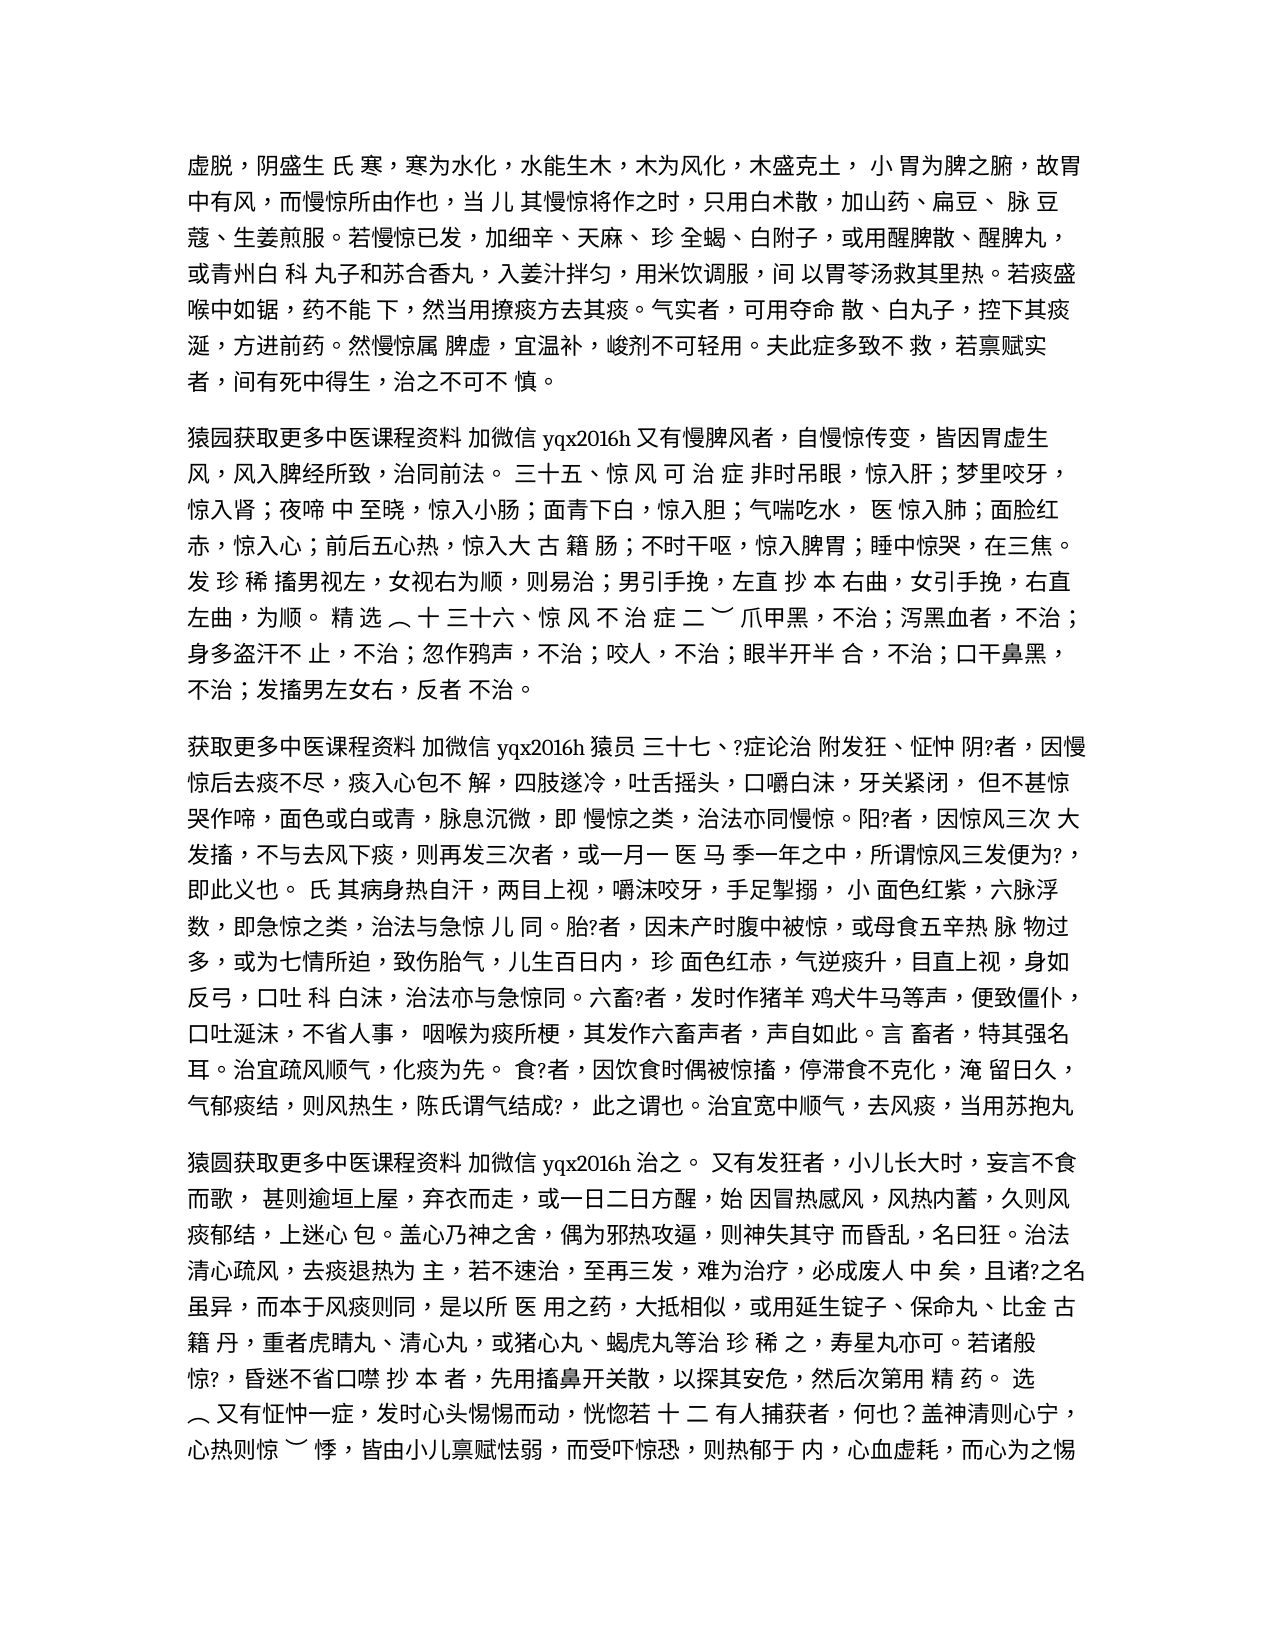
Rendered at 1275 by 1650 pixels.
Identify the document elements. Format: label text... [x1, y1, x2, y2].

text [187, 1147, 1087, 1466]
text 获取更多中医课程资料 加微信 yqx2016h 猿员 三十七、?症论治 附发狂、怔忡 阴?者，因慢惊后去痰不尽，痰入心包不 解，四肢遂冷，吐舌摇头，口嚼白沫，牙关紧闭， 但不甚惊哭作啼，面色或白或青，脉息沉微，即 慢惊之类，治法亦同慢惊。阳?者，因惊风三次 大 发搐，不与去风下痰，则再发三次者，或一月一 医 马 季一年之中，所谓惊风三发便为?，即此义也。 氏 其病身热自汗，两目上视，嚼沫咬牙，手足掣搦， 小 面色红紫，六脉浮数，即急惊之类，治法与急惊 儿 同。胎?者，因未产时腹中被惊，或母食五辛热 脉 物过多，或为七情所迫，致伤胎气，儿生百日内， 珍 面色红赤，气逆痰升，目直上视，身如反弓，口吐 科 白沫，治法亦与急惊同。六畜?者，发时作猪羊 鸡犬牛马等声，便致僵仆，口吐涎沫，不省人事， 咽喉为痰所梗，其发作六畜声者，声自如此。言 畜者，特其强名耳。治宜疏风顺气，化痰为先。 食?者，因饮食时偶被惊搐，停滞食不克化，淹 留日久，气郁痰结，则风热生，陈氏谓气结成?， 此之谓也。治宜宽中顺气，去风痰，当用苏抱丸 [187, 731, 1087, 1121]
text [187, 150, 1087, 397]
text 猿园获取更多中医课程资料 加微信 yqx2016h 又有慢脾风者，自慢惊传变，皆因胃虚生 风，风入脾经所致，治同前法。 三十五、惊 风 可 治 症 非时吊眼，惊入肝；梦里咬牙，惊入肾；夜啼 中 至晓，惊入小肠；面青下白，惊入胆；气喘吃水， 医 惊入肺；面脸红赤，惊入心；前后五心热，惊入大 古 籍 肠；不时干呕，惊入脾胃；睡中惊哭，在三焦。发 珍 稀 搐男视左，女视右为顺，则易治；男引手挽，左直 抄 本 右曲，女引手挽，右直左曲，为顺。 精 选 ︵ 十 三十六、惊 风 不 治 症 二 ︶ 爪甲黑，不治；泻黑血者，不治；身多盗汗不 止，不治；忽作鸦声，不治；咬人，不治；眼半开半 合，不治；口干鼻黑，不治；发搐男左女右，反者 不治。 [187, 422, 1087, 705]
